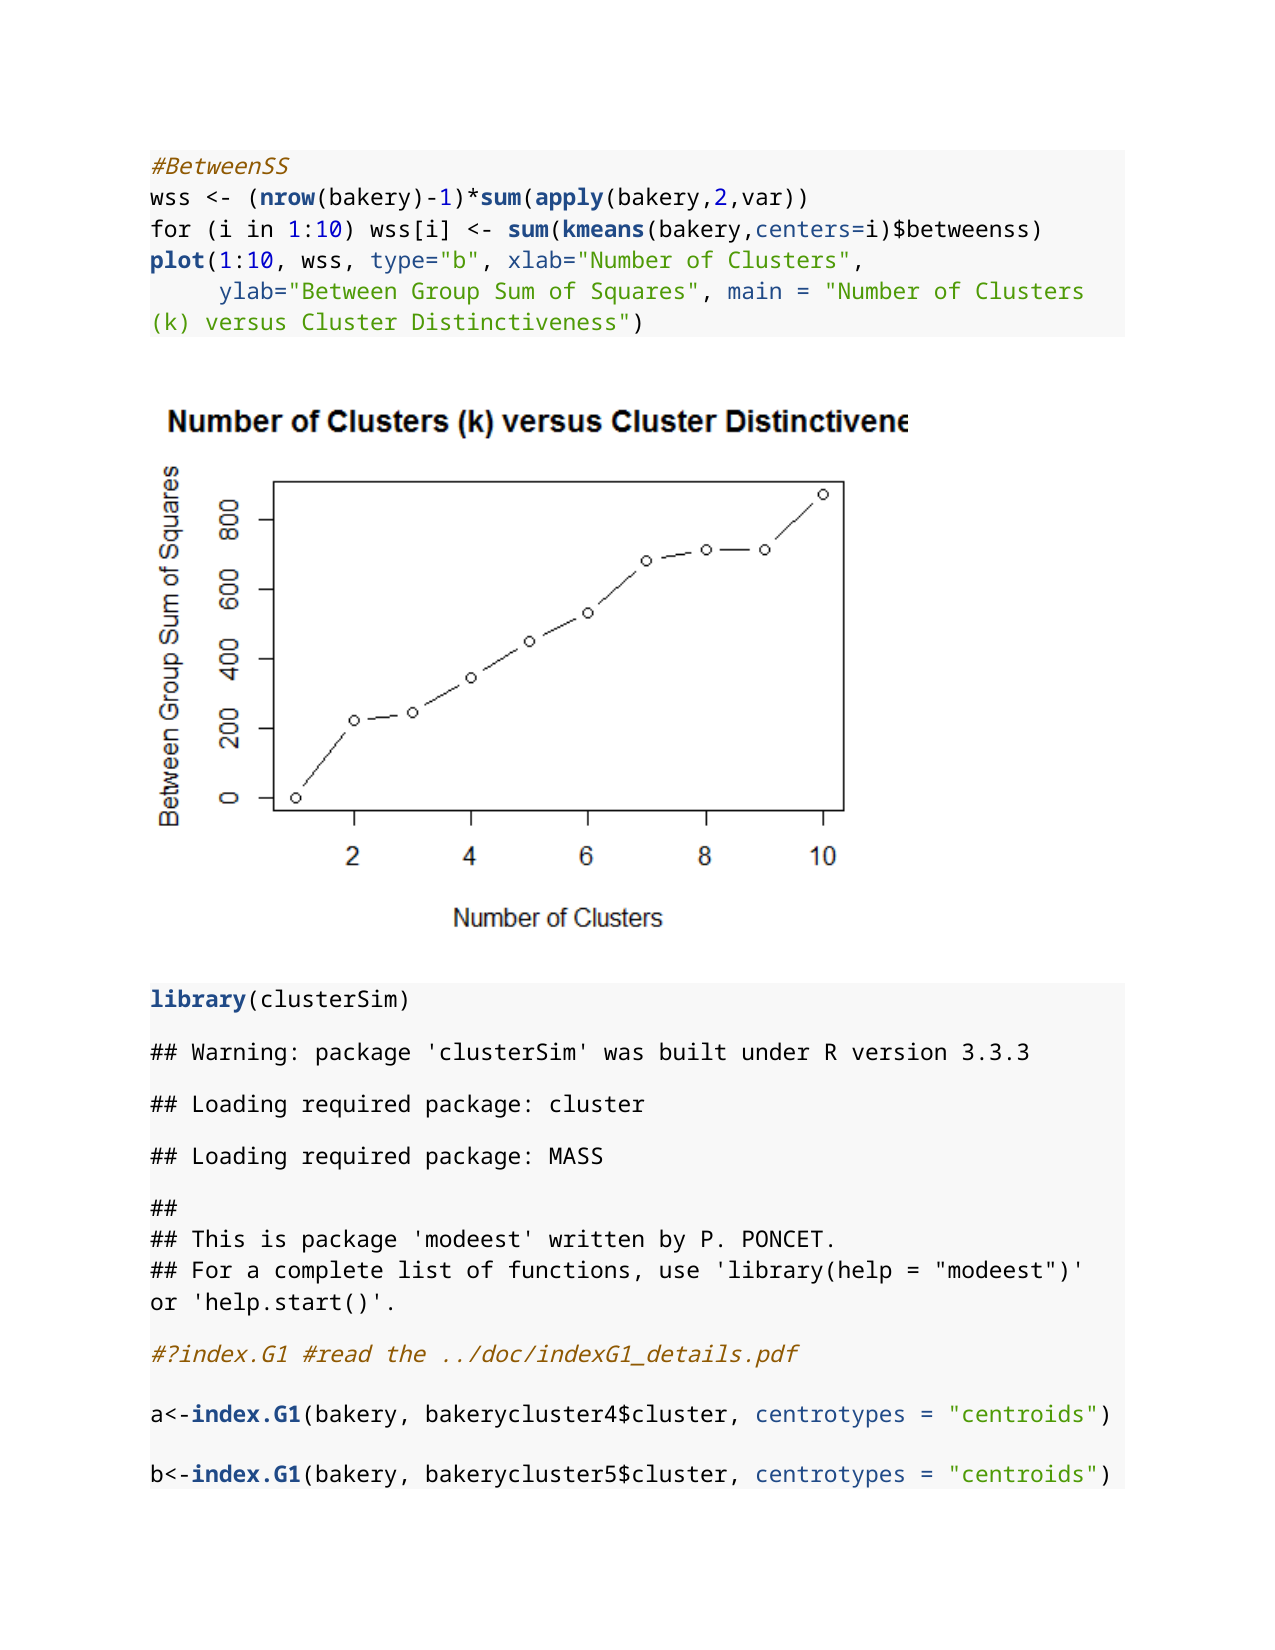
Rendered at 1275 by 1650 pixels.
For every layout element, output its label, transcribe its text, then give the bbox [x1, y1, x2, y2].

picture [150, 358, 908, 965]
text ## ## This is package 'modeest' written by P. PONCET. ## For a complete list of functions, use 'library(help = "modeest")' or 'help.start()'. [150, 1192, 1125, 1317]
text ## Loading required package: MASS [150, 1140, 1125, 1171]
text #BetweenSS wss <- (nrow(bakery)-1)*sum(apply(bakery,2,var)) for (i in 1:10) wss[i] <- sum(kmeans(bakery,centers=i)$betweenss) plot(1:10, wss, type="b", xlab="Number of Clusters", ylab="Between Group Sum of Squares", main = "Number of Clusters (k) versus Cluster Distinctiveness") [150, 150, 1125, 337]
text ## Warning: package 'clusterSim' was built under R version 3.3.3 [150, 1036, 1125, 1067]
text library(clusterSim) [150, 983, 1125, 1015]
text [150, 1338, 1125, 1489]
text ## Loading required package: cluster [150, 1088, 1125, 1119]
